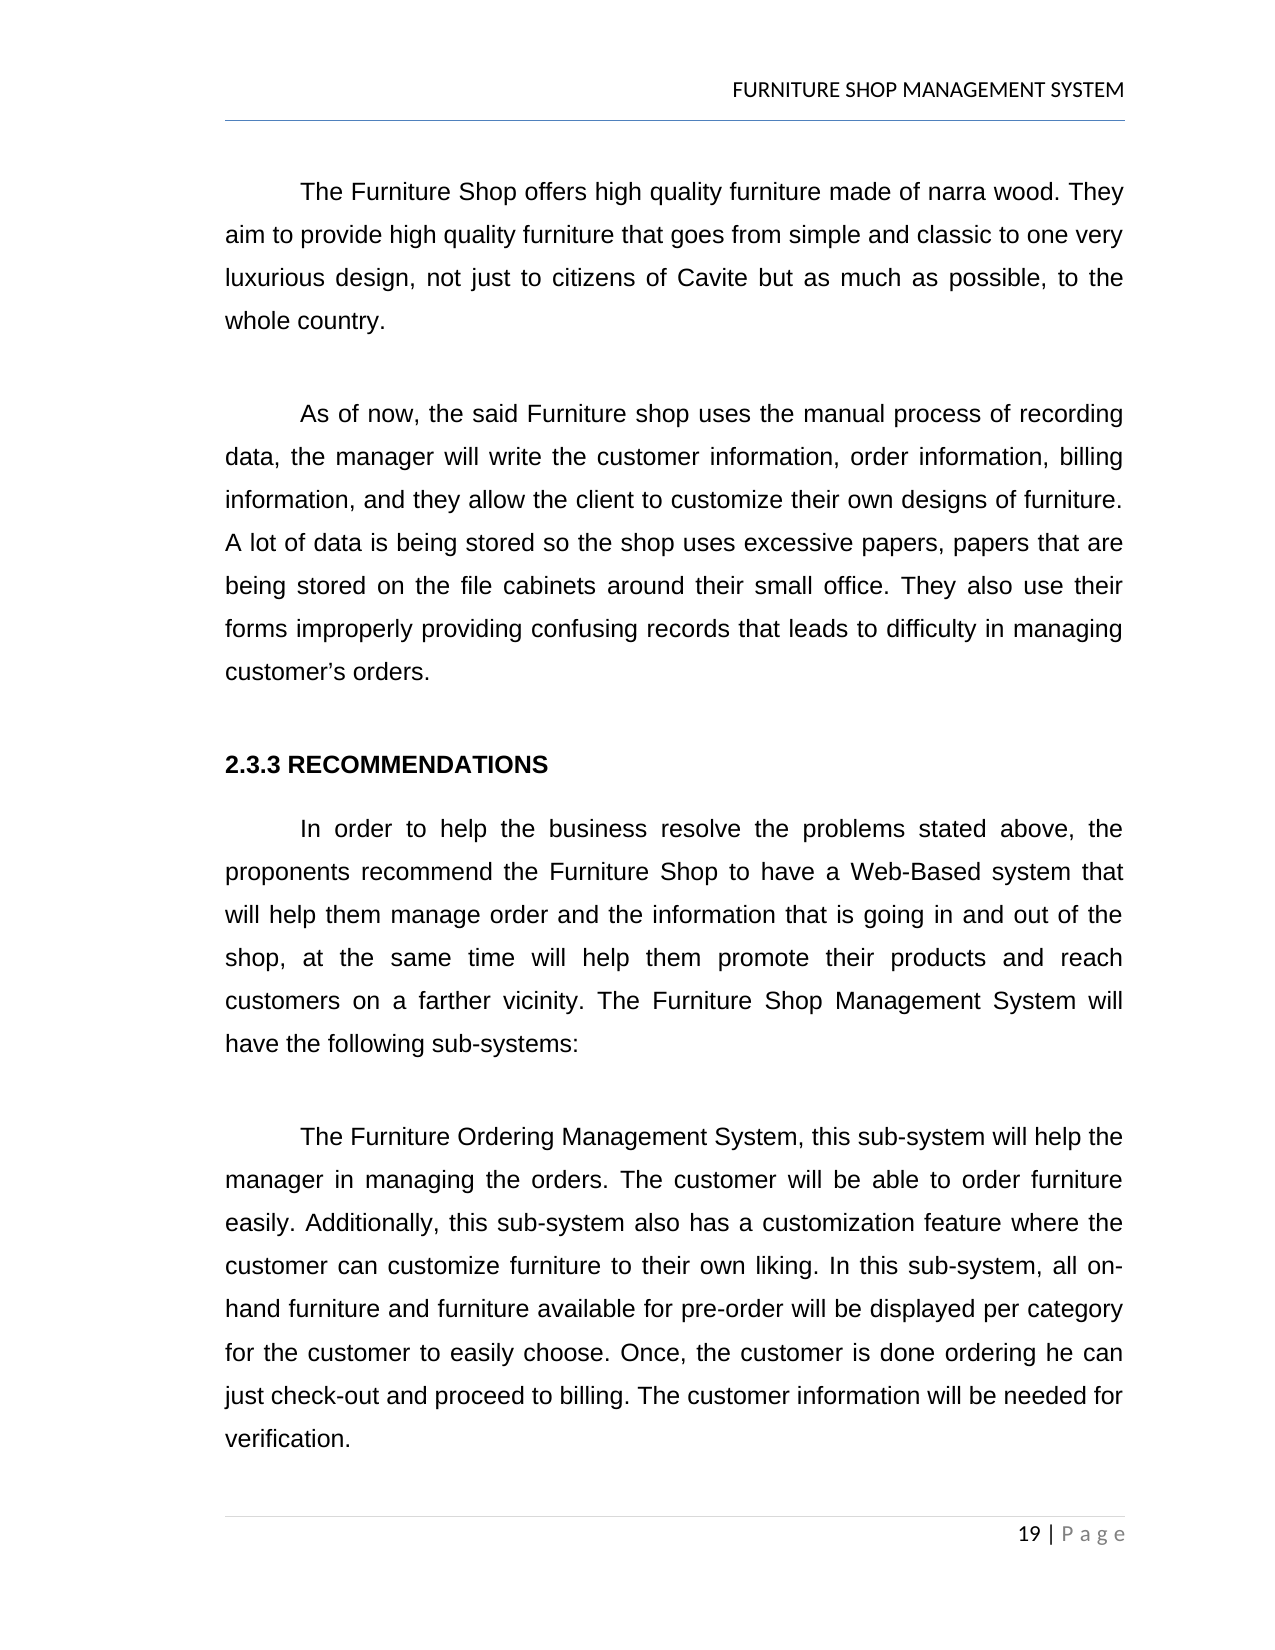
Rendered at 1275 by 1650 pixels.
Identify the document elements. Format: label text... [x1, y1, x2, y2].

text The Furniture Ordering Management System, this sub-system will help the manager in managing the orders. The customer will be able to order furniture easily. Additionally, this sub-system also has a customization feature where the customer can customize furniture to their own liking. In this sub-system, all on-hand furniture and furniture available for pre-order will be displayed per category for the customer to easily choose. Once, the customer is done ordering he can just check-out and proceed to billing. The customer information will be needed for verification. [225, 1122, 1125, 1453]
text The Furniture Shop offers high quality furniture made of narra wood. They aim to provide high quality furniture that goes from simple and classic to one very luxurious design, not just to citizens of Cavite but as much as possible, to the whole country. [225, 177, 1125, 335]
text As of now, the said Furniture shop uses the manual process of recording data, the manager will write the customer information, order information, billing information, and they allow the client to customize their own designs of furniture. A lot of data is being stored so the shop uses excessive papers, papers that are being stored on the file cabinets around their small office. They also use their forms improperly providing confusing records that leads to difficulty in managing customer’s orders. [225, 399, 1125, 686]
text 2.3.3 RECOMMENDATIONS [225, 750, 1125, 779]
text In order to help the business resolve the problems stated above, the proponents recommend the Furniture Shop to have a Web-Based system that will help them manage order and the information that is going in and out of the shop, at the same time will help them promote their products and reach customers on a farther vicinity. The Furniture Shop Management System will have the following sub-systems: [225, 814, 1125, 1058]
